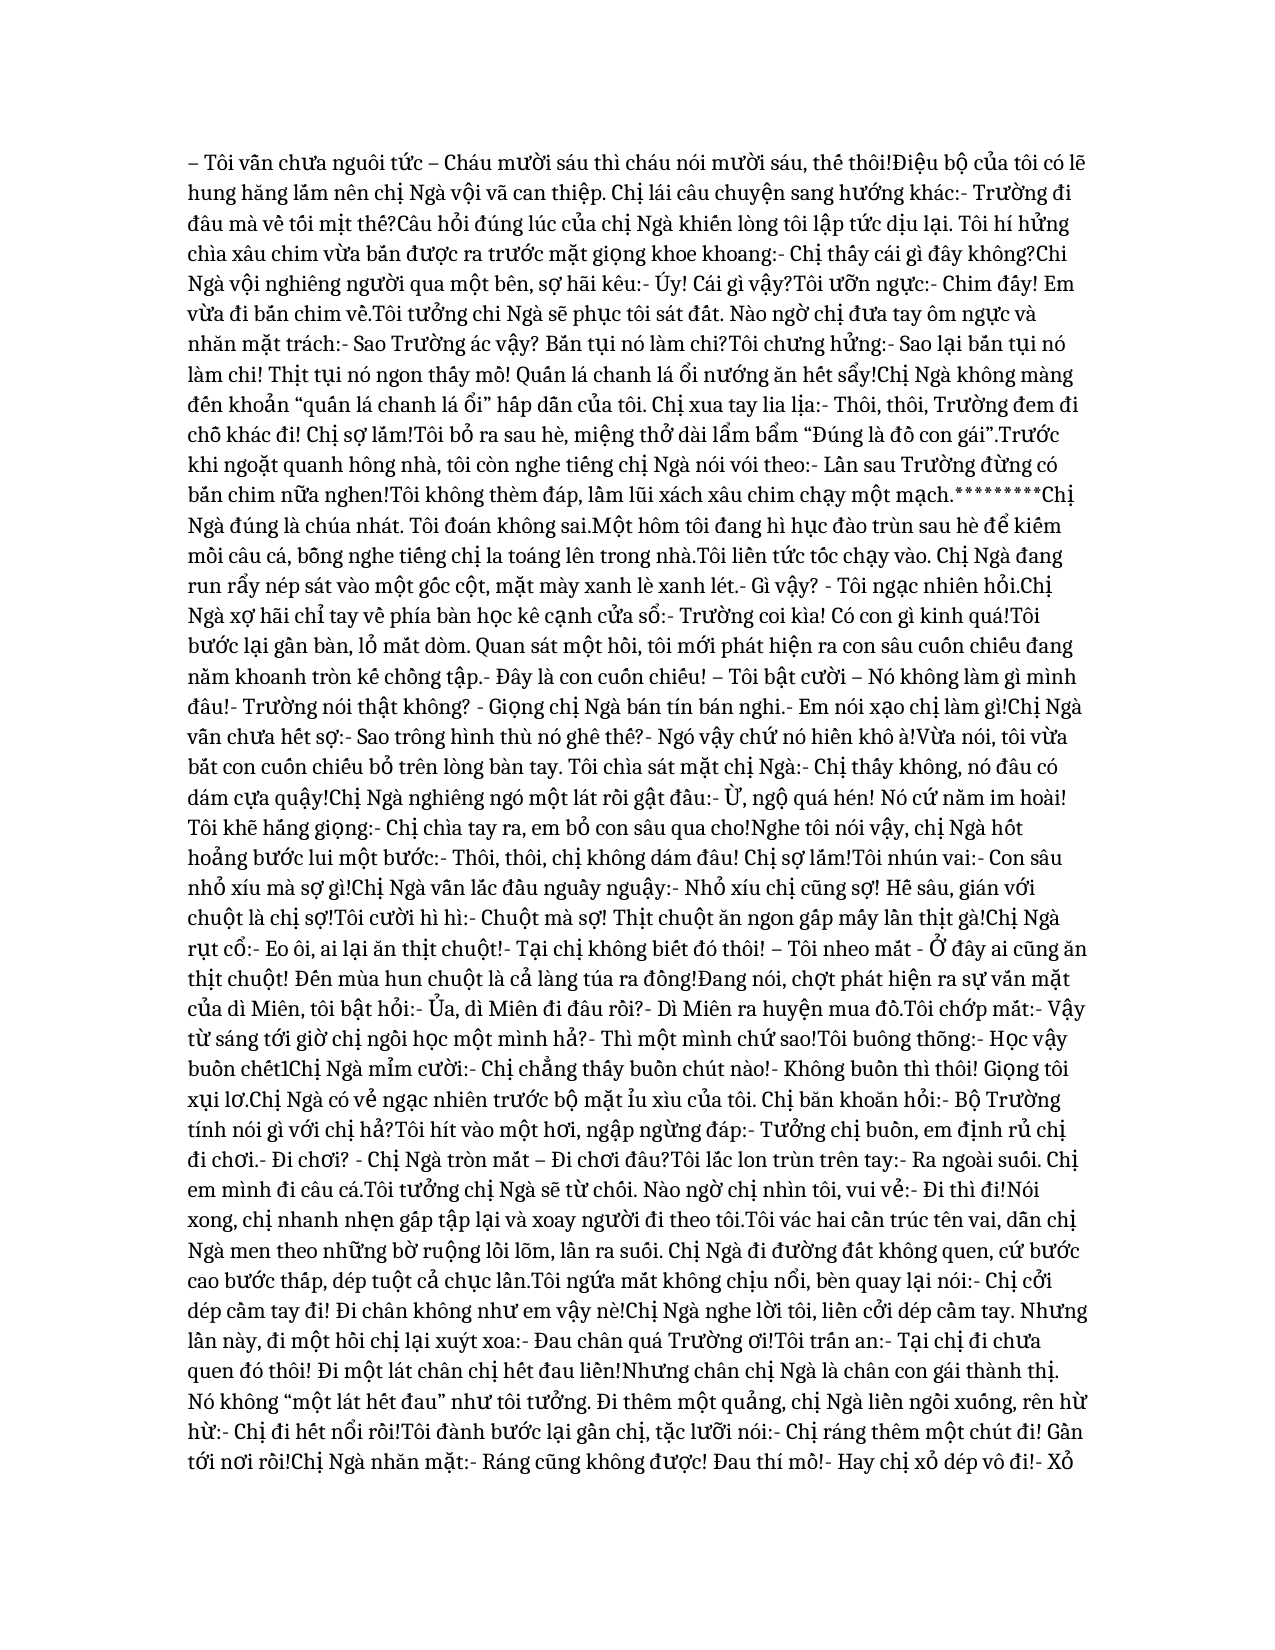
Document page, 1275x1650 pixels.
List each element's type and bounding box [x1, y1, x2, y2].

text [187, 150, 1087, 1475]
